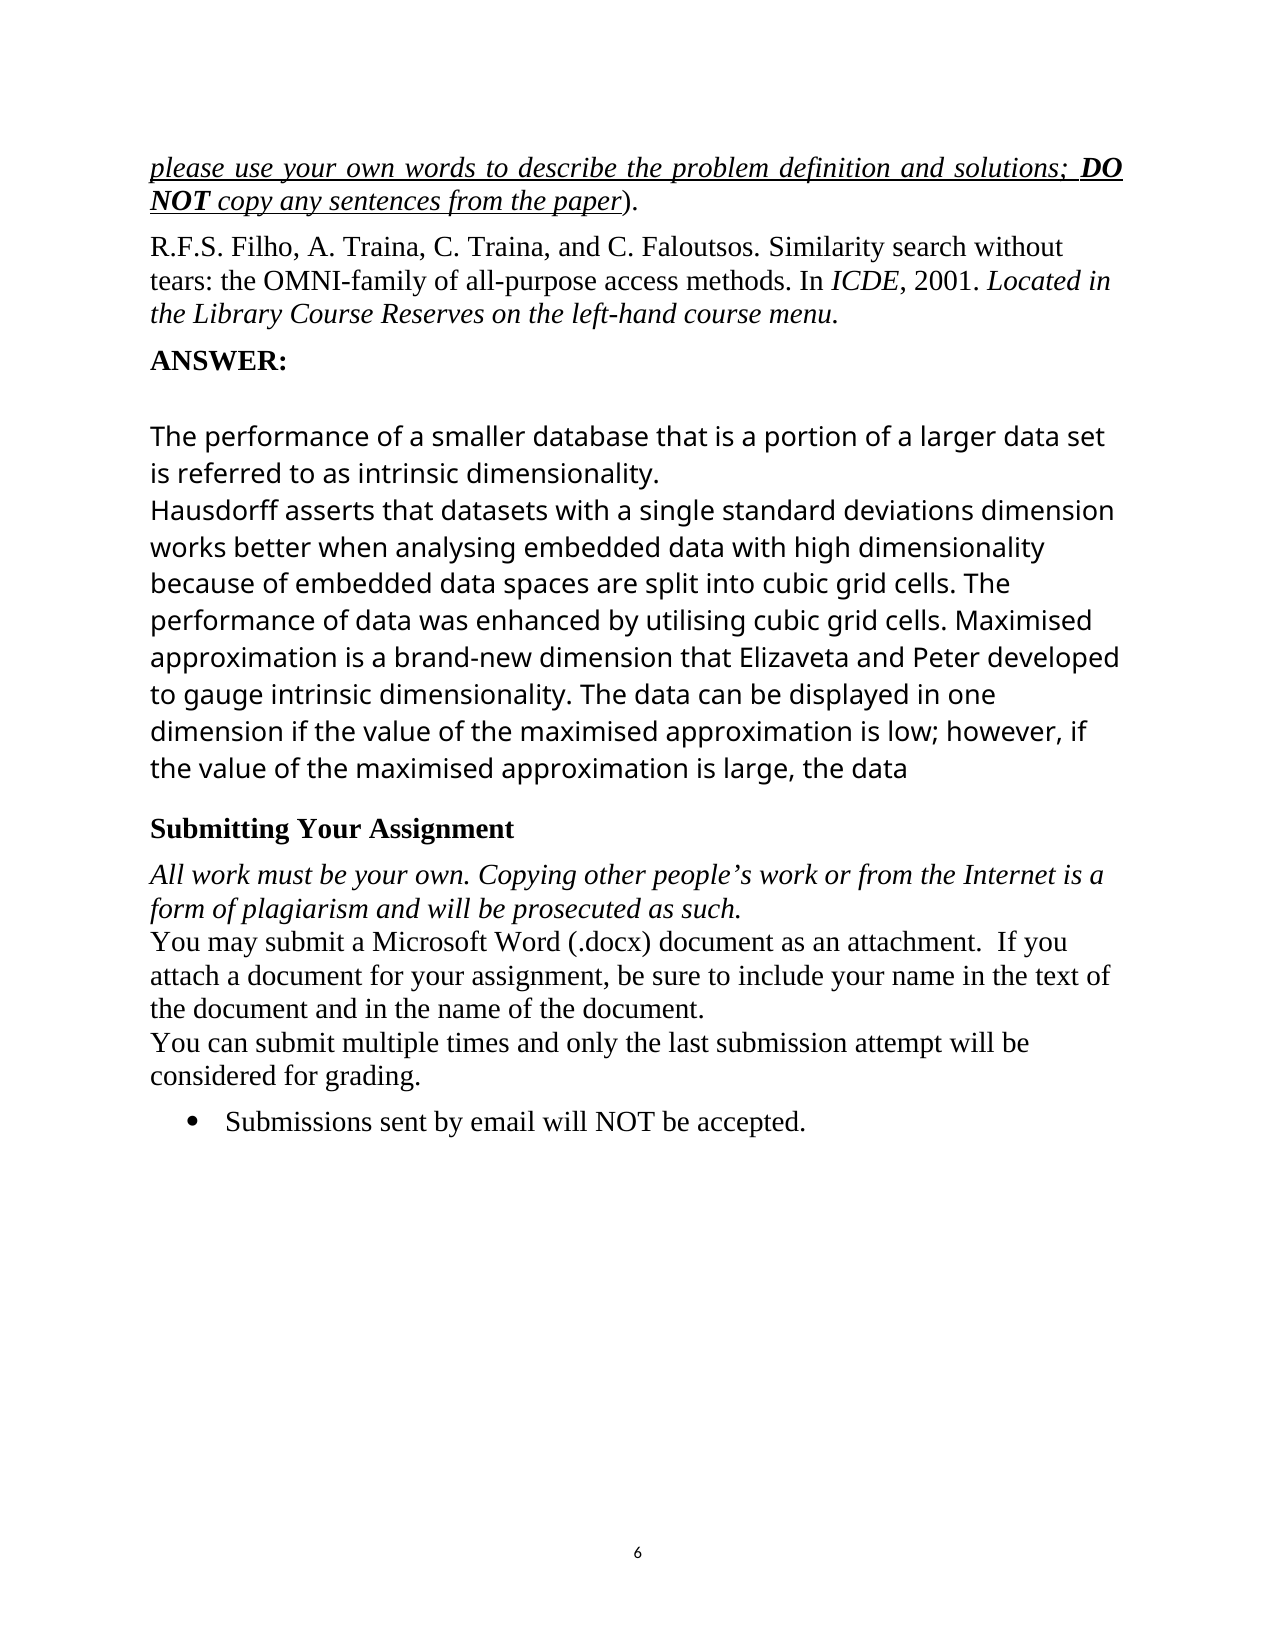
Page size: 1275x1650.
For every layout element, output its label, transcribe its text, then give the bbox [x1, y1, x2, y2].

text You can submit multiple times and only the last submission attempt will be considered for grading. [150, 1025, 1125, 1092]
text R.F.S. Filho, A. Traina, C. Traina, and C. Faloutsos. Similarity search without tears: the OMNI-family of all-purpose access methods. In ICDE, 2001. Located in the Library Course Reserves on the left-hand course menu. [150, 229, 1125, 330]
text Hausdorff asserts that datasets with a single standard deviations dimension works better when analysing embedded data with high dimensionality because of embedded data spaces are split into cubic grid cells. The performance of data was enhanced by utilising cubic grid cells. Maximised approximation is a brand-new dimension that Elizaveta and Peter developed to gauge intrinsic dimensionality. The data can be displayed in one dimension if the value of the maximised approximation is low; however, if the value of the maximised approximation is large, the data [150, 491, 1125, 786]
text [150, 150, 1125, 217]
text The performance of a smaller database that is a portion of a larger data set is referred to as intrinsic dimensionality. [150, 389, 1125, 491]
text ANSWER: [150, 343, 1125, 376]
subtitle Submitting Your Assignment [150, 811, 1125, 845]
text You may submit a Microsoft Word (.docx) document as an attachment. If you attach a document for your assignment, be sure to include your name in the text of the document and in the name of the document. [150, 924, 1125, 1025]
text All work must be your own. Copying other people’s work or from the Internet is a form of plagiarism and will be prosecuted as such. [150, 857, 1125, 924]
list Submissions sent by email will NOT be accepted. [187, 1104, 1125, 1138]
